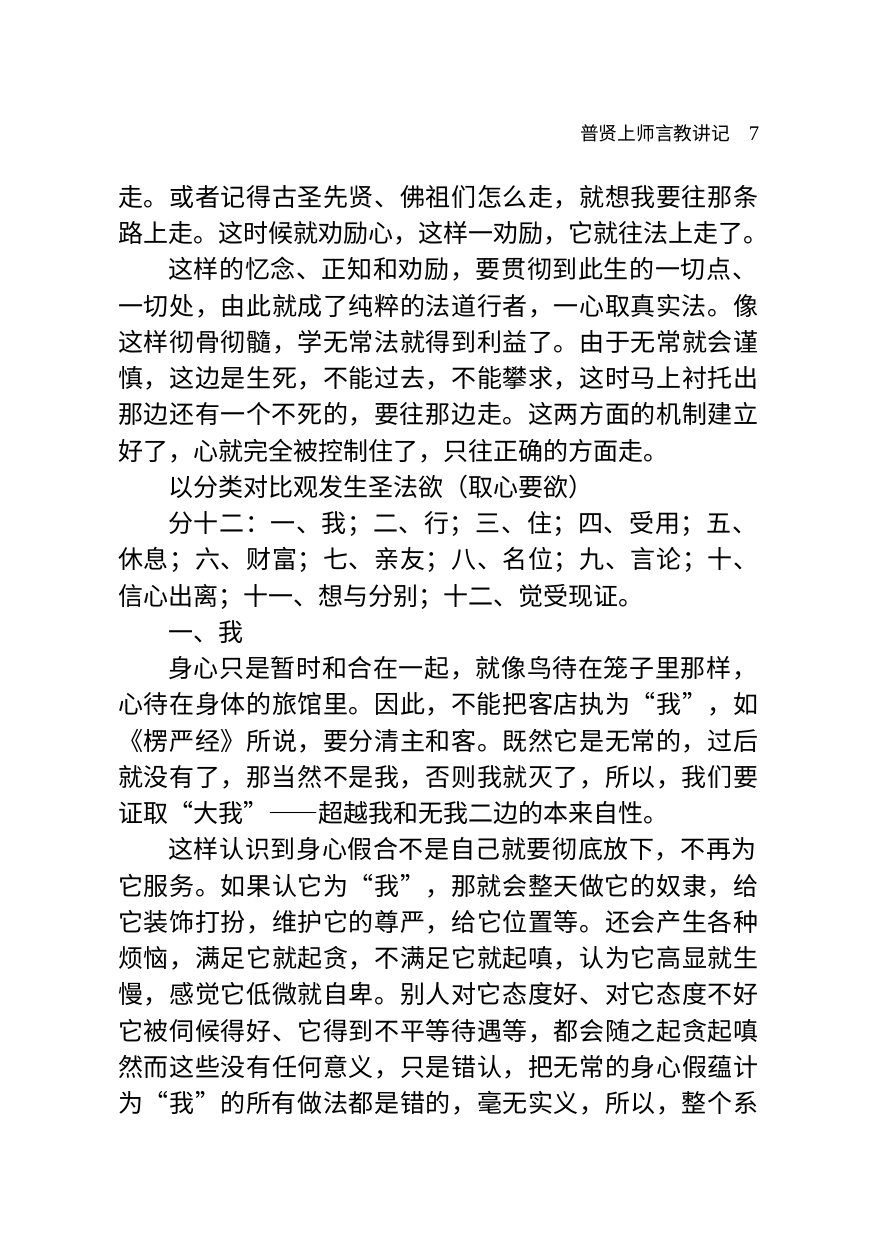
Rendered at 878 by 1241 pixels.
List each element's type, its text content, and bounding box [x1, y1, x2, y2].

text 分十二：一、我；二、行；三、住；四、受用；五、休息；六、财富；七、亲友；八、名位；九、言论；十、信心出离；十一、想与分别；十二、觉受现证。 [118, 503, 759, 612]
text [118, 830, 759, 1120]
text 一、我 [118, 612, 759, 648]
text 以分类对比观发生圣法欲（取心要欲） [118, 467, 759, 503]
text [118, 177, 759, 250]
text 身心只是暂时和合在一起，就像鸟待在笼子里那样，心待在身体的旅馆里。因此，不能把客店执为“我”，如《楞严经》所说，要分清主和客。既然它是无常的，过后就没有了，那当然不是我，否则我就灭了，所以，我们要证取“大我”——超越我和无我二边的本来自性。 [118, 648, 759, 830]
text 这样的忆念、正知和劝励，要贯彻到此生的一切点、一切处，由此就成了纯粹的法道行者，一心取真实法。像这样彻骨彻髓，学无常法就得到利益了。由于无常就会谨慎，这边是生死，不能过去，不能攀求，这时马上衬托出那边还有一个不死的，要往那边走。这两方面的机制建立好了，心就完全被控制住了，只往正确的方面走。 [118, 250, 759, 467]
